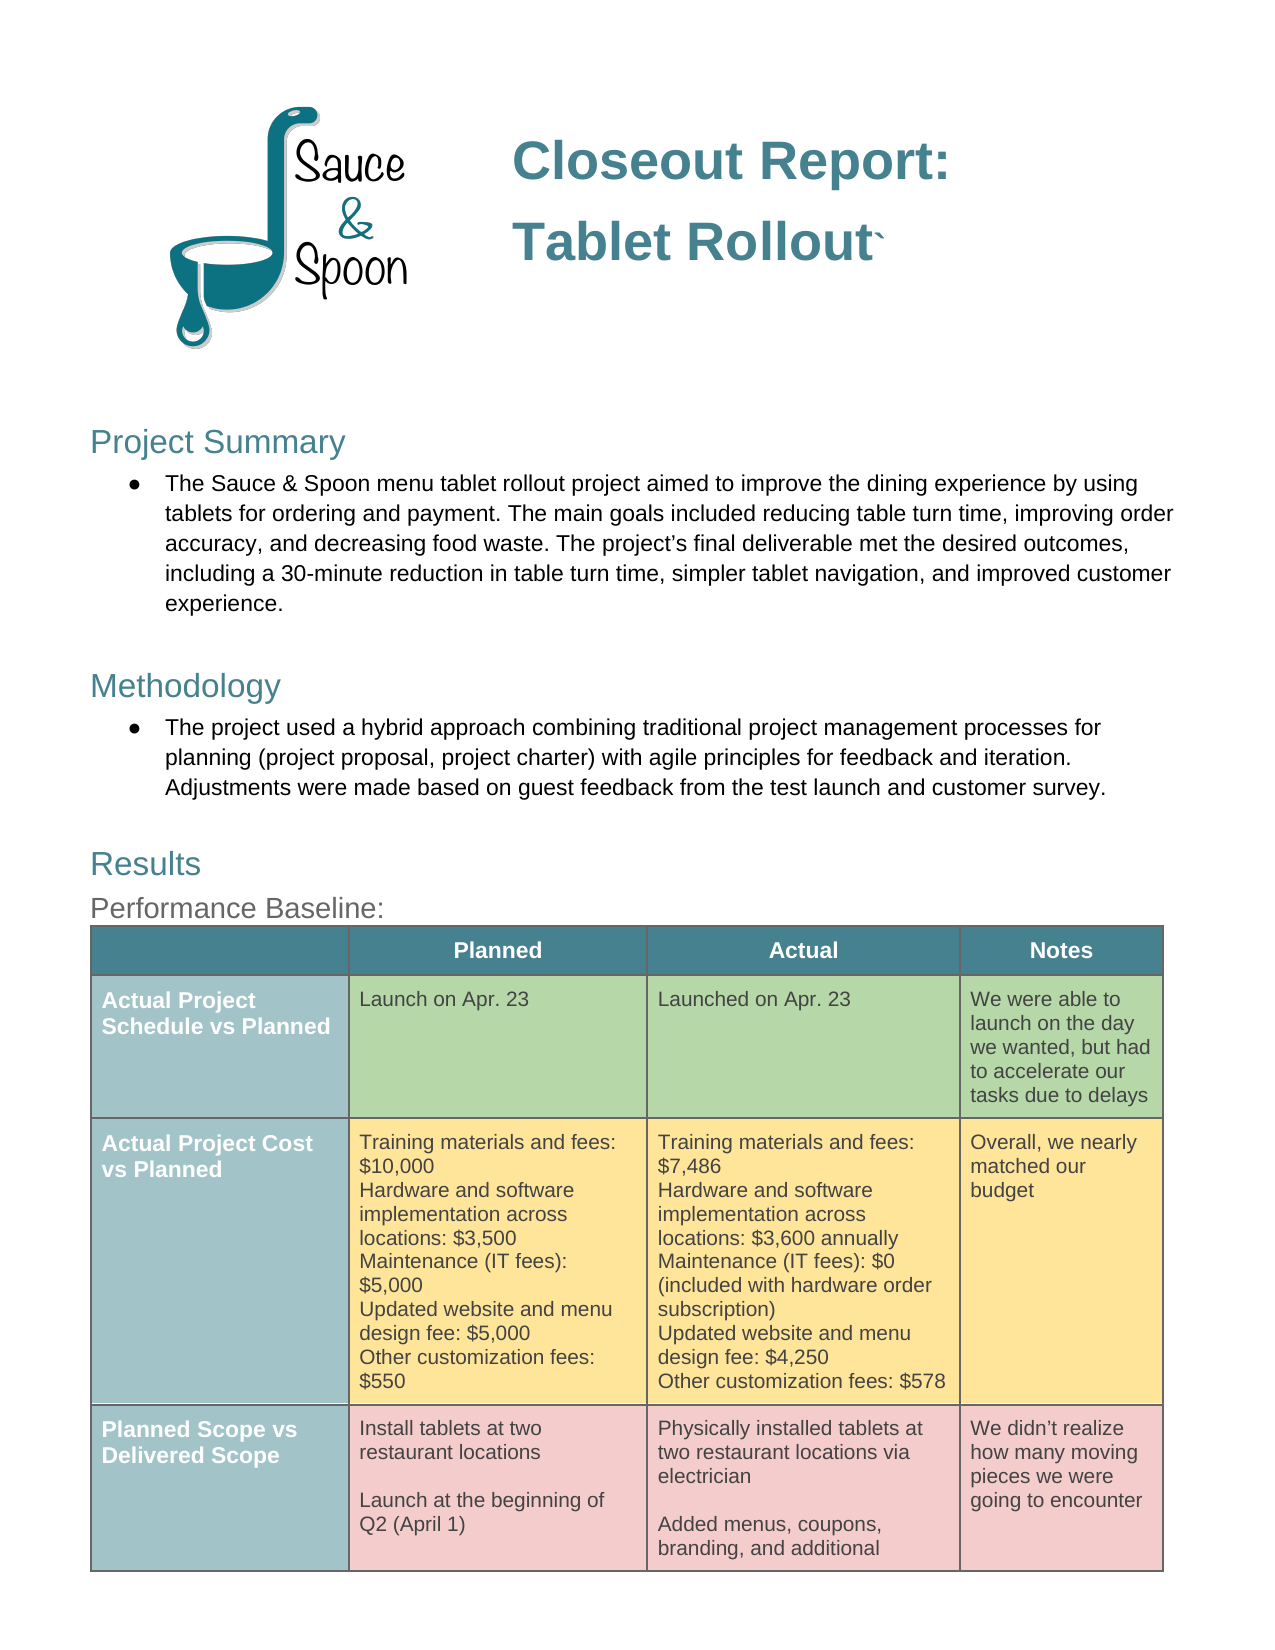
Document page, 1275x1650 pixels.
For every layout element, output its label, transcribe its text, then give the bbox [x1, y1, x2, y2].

picture [126, 58, 469, 400]
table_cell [961, 1406, 1162, 1570]
subtitle Results [90, 844, 1185, 882]
subtitle Methodology [90, 666, 1185, 704]
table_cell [350, 1406, 646, 1570]
subtitle Project Summary [90, 422, 1185, 460]
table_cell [92, 1406, 348, 1570]
text Performance Baseline: [90, 891, 1185, 925]
table_cell Actual Project Cost vs Planned [92, 1119, 348, 1403]
table_cell Training materials and fees: $10,000 Hardware and software implementation across locations: $3,500 Maintenance (IT fees): $5,000 Updated website and menu design fee: $5,000 Other customization fees: $550 [350, 1119, 646, 1403]
table_header Actual [648, 927, 959, 974]
table_header Notes [961, 927, 1162, 974]
list The Sauce & Spoon menu tablet rollout project aimed to improve the dining experience by using tablets for ordering and payment. The main goals included reducing table turn time, improving order accuracy, and decreasing food waste. The project’s final deliverable met the desired outcomes, including a 30-minute reduction in table turn time, simpler tablet navigation, and improved customer experience. [127, 469, 1185, 617]
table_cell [648, 1406, 959, 1570]
list The project used a hybrid approach combining traditional project management processes for planning (project proposal, project charter) with agile principles for feedback and iteration. Adjustments were made based on guest feedback from the test launch and customer survey. [127, 713, 1185, 800]
table_cell Launched on Apr. 23 [648, 976, 959, 1117]
table_header [92, 927, 348, 974]
table_cell Actual Project Schedule vs Planned [92, 976, 348, 1117]
table_cell Launch on Apr. 23 [350, 976, 646, 1117]
table_header Closeout Report: Tablet Rollout` [503, 56, 1163, 410]
table_cell Training materials and fees: $7,486 Hardware and software implementation across locations: $3,600 annually Maintenance (IT fees): $0 (included with hardware order subscription) Updated website and menu design fee: $4,250 Other customization fees: $578 [648, 1119, 959, 1403]
table_cell We were able to launch on the day we wanted, but had to accelerate our tasks due to delays [961, 976, 1162, 1117]
table_header [92, 56, 501, 410]
table_header Planned [350, 927, 646, 974]
table_cell Overall, we nearly matched our budget [961, 1119, 1162, 1403]
